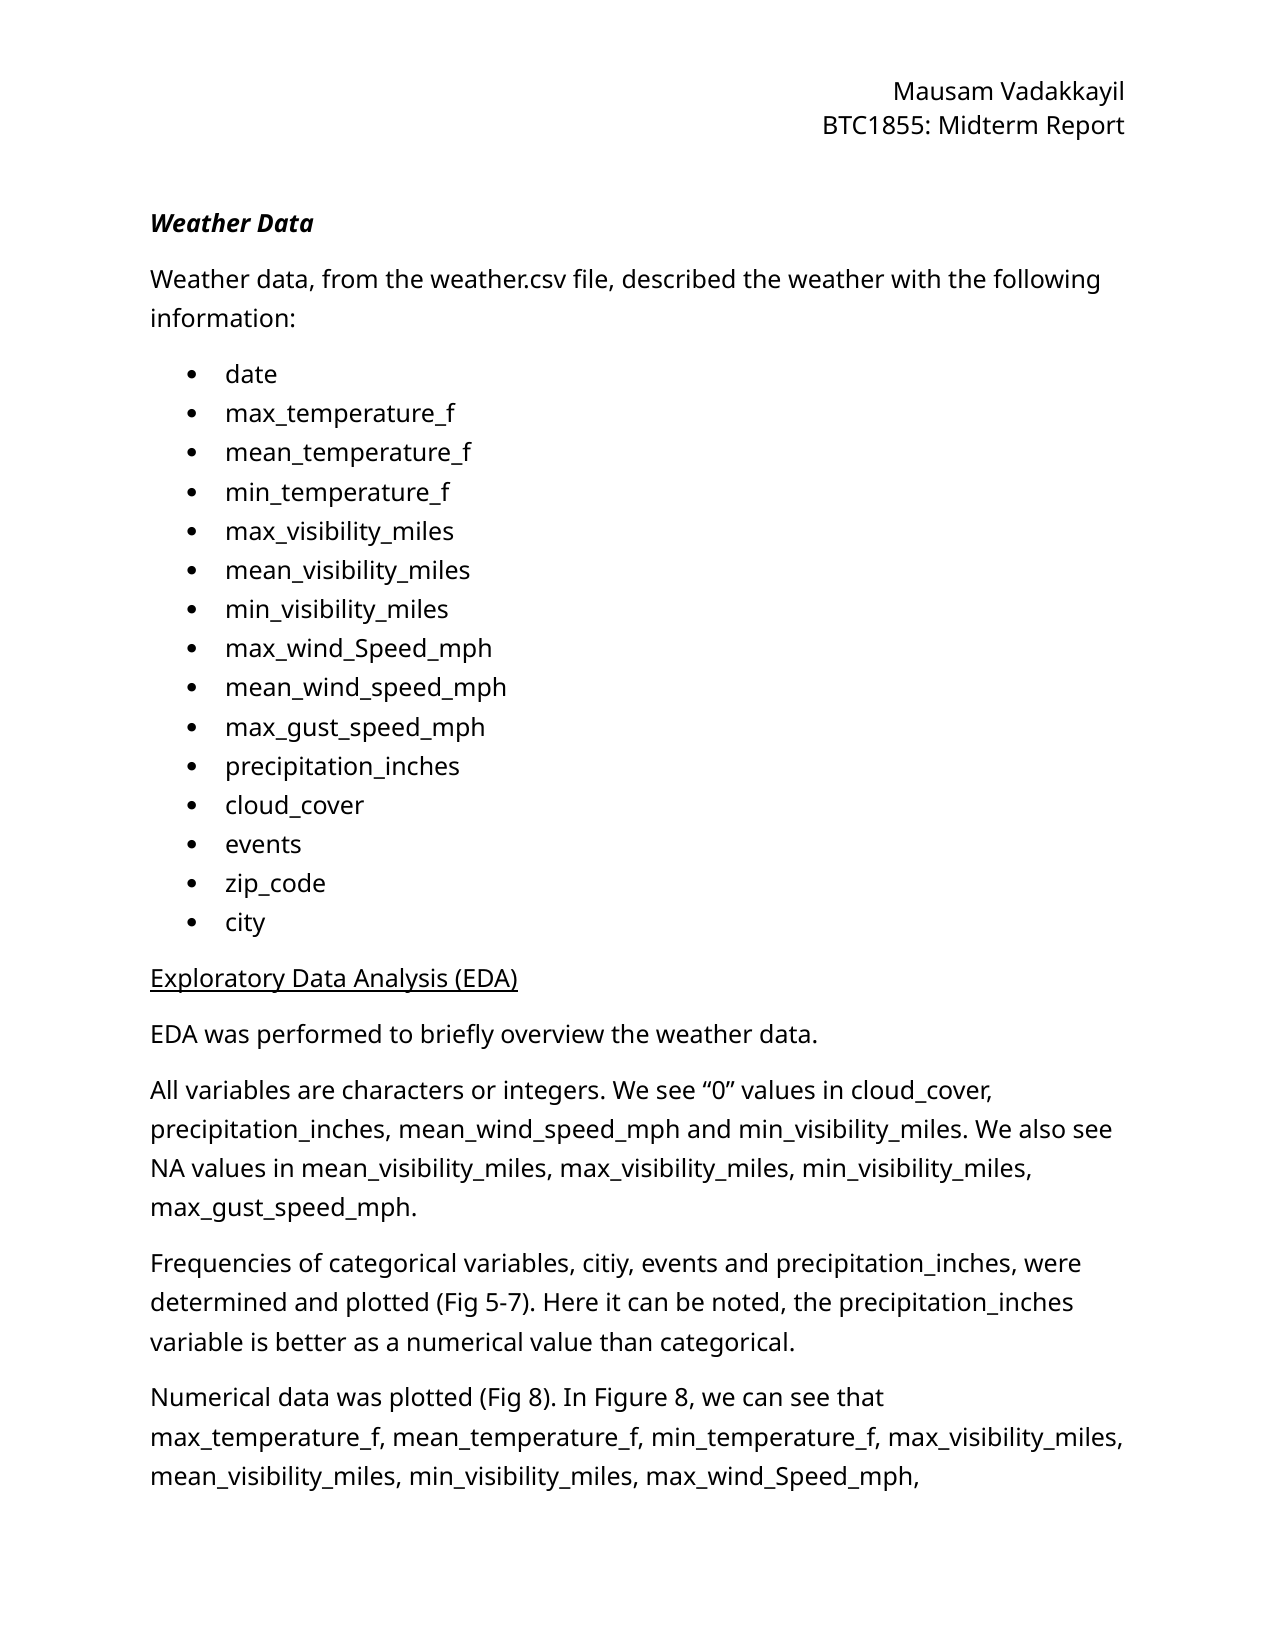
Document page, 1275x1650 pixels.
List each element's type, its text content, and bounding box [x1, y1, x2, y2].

list mean_visibility_miles [187, 552, 1125, 587]
list max_gust_speed_mph [187, 709, 1125, 743]
list min_temperature_f [187, 474, 1125, 508]
text EDA was performed to briefly overview the weather data. [150, 1017, 1125, 1051]
list mean_wind_speed_mph [187, 670, 1125, 704]
text Frequencies of categorical variables, citiy, events and precipitation_inches, were determined and plotted (Fig 5-7). Here it can be noted, the precipitation_inches variable is better as a numerical value than categorical. [150, 1246, 1125, 1358]
list mean_temperature_f [187, 435, 1125, 469]
text Weather Data [150, 206, 1125, 240]
list max_wind_Speed_mph [187, 631, 1125, 665]
text Exploratory Data Analysis (EDA) [150, 961, 1125, 995]
list cloud_cover [187, 787, 1125, 822]
list zip_code [187, 866, 1125, 900]
list precipitation_inches [187, 748, 1125, 782]
list min_visibility_miles [187, 592, 1125, 626]
text All variables are characters or integers. We see “0” values in cloud_cover, precipitation_inches, mean_wind_speed_mph and min_visibility_miles. We also see NA values in mean_visibility_miles, max_visibility_miles, min_visibility_miles, max_gust_speed_mph. [150, 1072, 1125, 1224]
list city [187, 905, 1125, 939]
text Weather data, from the weather.csv file, described the weather with the following information: [150, 262, 1125, 335]
list events [187, 827, 1125, 861]
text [150, 1380, 1125, 1492]
list date [187, 357, 1125, 391]
list max_temperature_f [187, 396, 1125, 430]
list max_visibility_miles [187, 513, 1125, 547]
